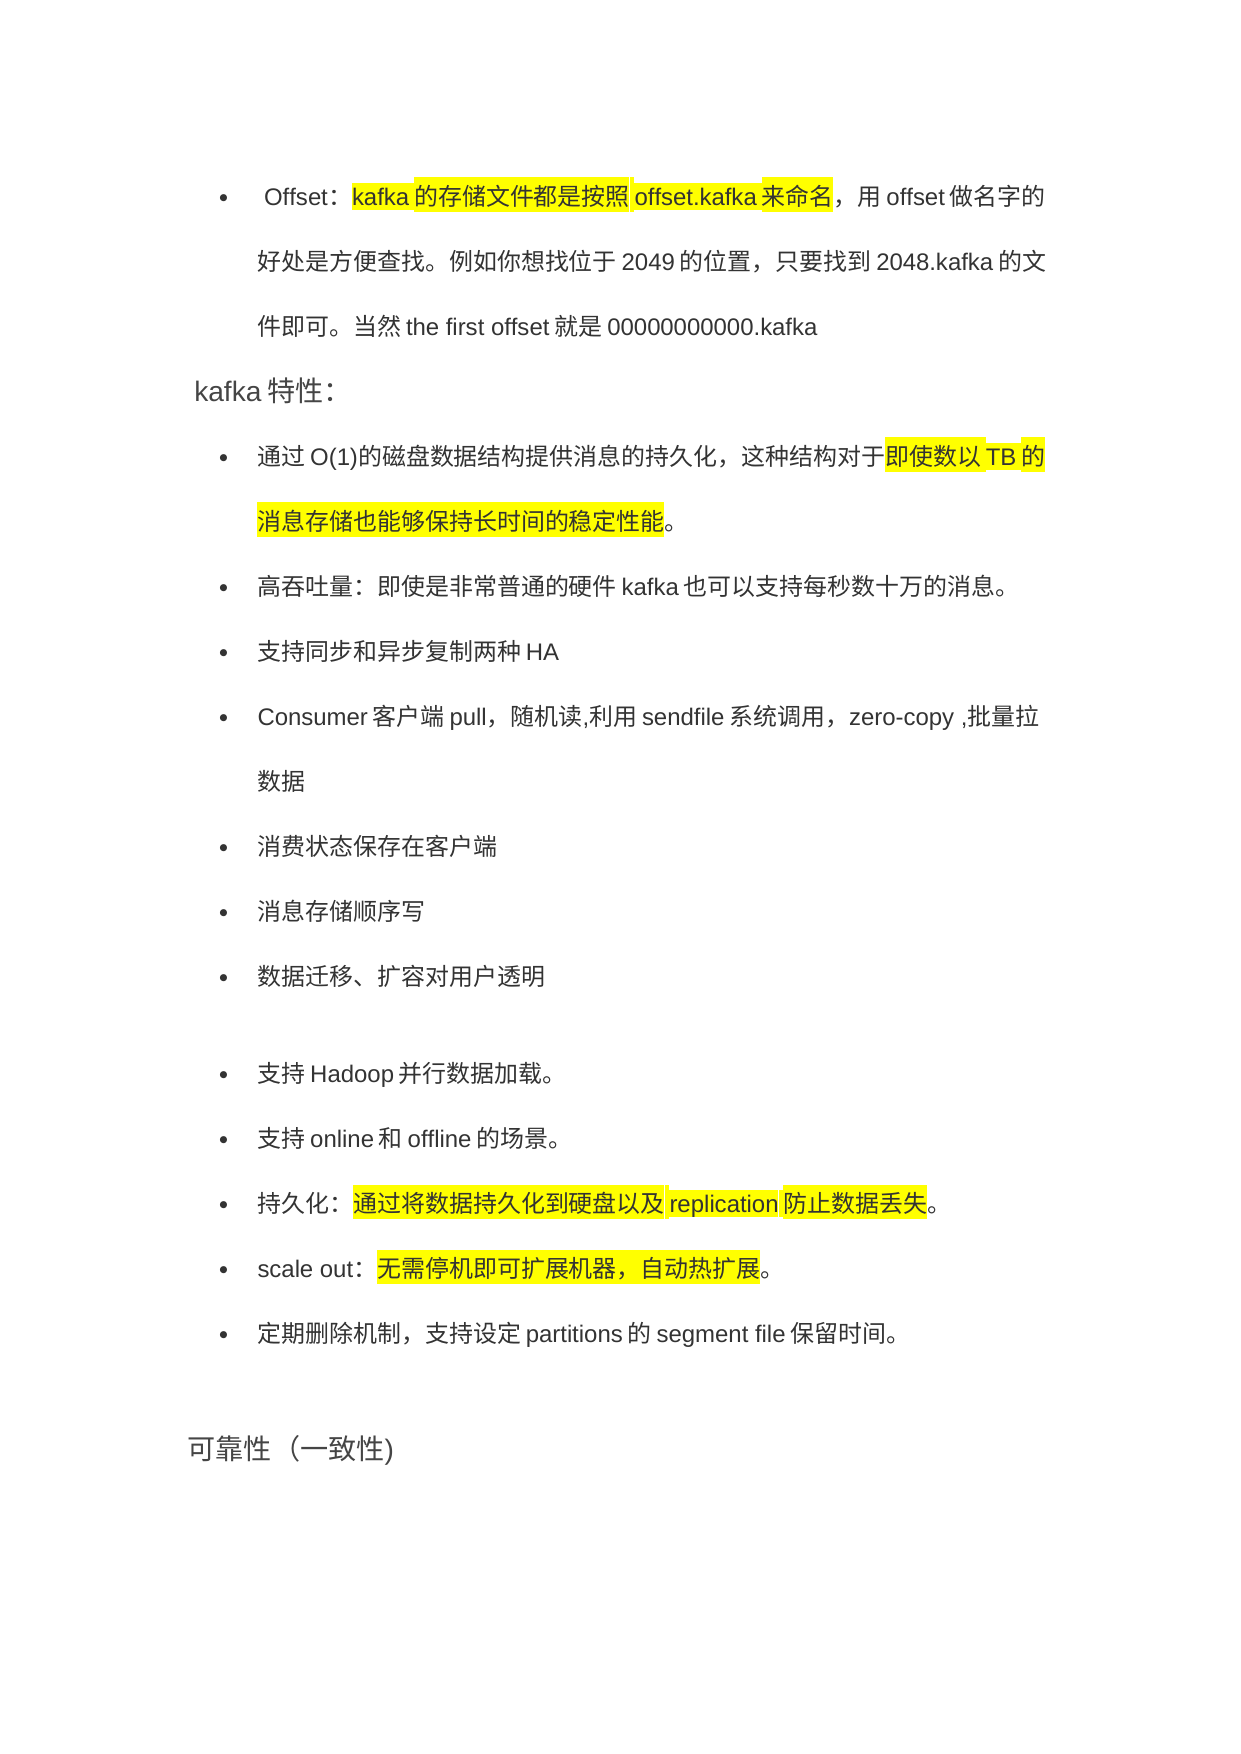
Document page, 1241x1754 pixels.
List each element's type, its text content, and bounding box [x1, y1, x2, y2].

list 支持同步和异步复制两种HA [220, 617, 1053, 682]
list 高吞吐量：即使是非常普通的硬件kafka也可以支持每秒数十万的消息。 [220, 552, 1053, 617]
list 数据迁移、扩容对用户透明 [220, 942, 1053, 1039]
list Consumer客户端pull，随机读,利用sendfile系统调用，zero-copy ,批量拉数据 [220, 682, 1053, 812]
list 支持Hadoop并行数据加载。 [220, 1039, 1053, 1104]
list 支持online和offline的场景。 [220, 1104, 1053, 1169]
text 可靠性（一致性) [187, 1414, 1053, 1479]
list Offset：kafka的存储文件都是按照offset.kafka来命名，用offset做名字的好处是方便查找。例如你想找位于2049的位置，只要找到2048.kafka的文件即可。当然the first offset就是00000000000.kafka [220, 162, 1053, 357]
list 持久化：通过将数据持久化到硬盘以及replication防止数据丢失。 [220, 1169, 1053, 1234]
list 定期删除机制，支持设定partitions的segment file保留时间。 [220, 1299, 1053, 1364]
text kafka特性： [187, 357, 1053, 422]
list 通过O(1)的磁盘数据结构提供消息的持久化，这种结构对于即使数以TB的消息存储也能够保持长时间的稳定性能。 [220, 422, 1053, 552]
list 消费状态保存在客户端 [220, 812, 1053, 877]
list scale out：无需停机即可扩展机器，自动热扩展。 [220, 1234, 1053, 1299]
list 消息存储顺序写 [220, 877, 1053, 942]
